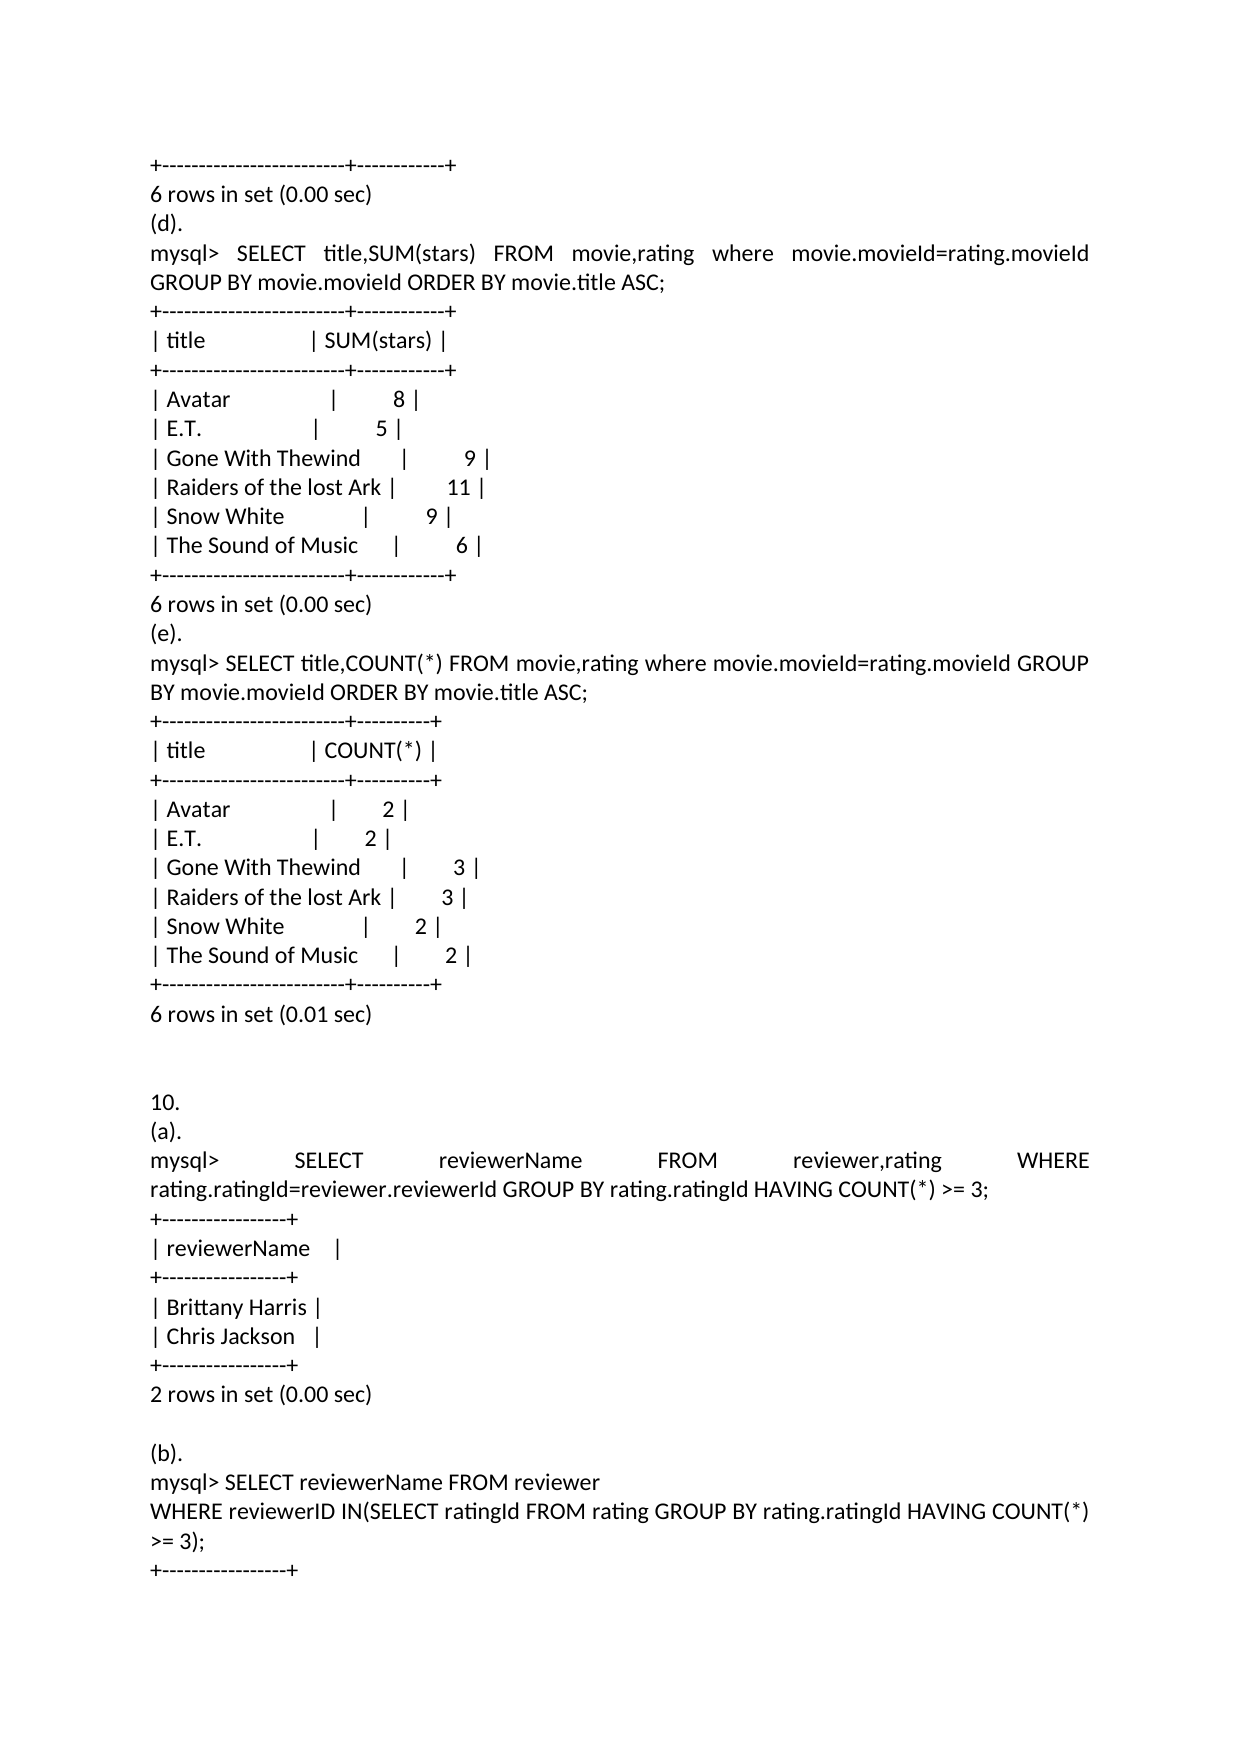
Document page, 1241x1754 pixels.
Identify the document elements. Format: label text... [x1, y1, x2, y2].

text | E.T. | 5 | [150, 413, 1090, 443]
text | title | COUNT(*) | [150, 735, 1090, 765]
text (b). [150, 1438, 1090, 1467]
text | Gone With Thewind | 3 | [150, 852, 1090, 882]
text +-----------------+ [150, 1350, 1090, 1379]
text +-----------------+ [150, 1204, 1090, 1233]
text | Brittany Harris | [150, 1292, 1090, 1321]
text WHERE reviewerID IN(SELECT ratingId FROM rating GROUP BY rating.ratingId HAVING COUNT(*) >= 3); [150, 1496, 1090, 1555]
text | Avatar | 8 | [150, 384, 1090, 413]
text (e). [150, 618, 1090, 648]
text | The Sound of Music | 6 | [150, 531, 1090, 560]
text +-------------------------+------------+ [150, 355, 1090, 384]
text | Raiders of the lost Ark | 11 | [150, 472, 1090, 501]
text 6 rows in set (0.01 sec) [150, 999, 1090, 1028]
text | Chris Jackson | [150, 1321, 1090, 1350]
text | E.T. | 2 | [150, 823, 1090, 852]
text | Avatar | 2 | [150, 794, 1090, 823]
text | Snow White | 2 | [150, 911, 1090, 940]
text | reviewerName | [150, 1233, 1090, 1262]
text mysql> SELECT reviewerName FROM reviewer [150, 1467, 1090, 1496]
text +-----------------+ [150, 1555, 1090, 1584]
text 6 rows in set (0.00 sec) [150, 179, 1090, 208]
text mysql> SELECT reviewerName FROM reviewer,rating WHERE rating.ratingId=reviewer.reviewerId GROUP BY rating.ratingId HAVING COUNT(*) >= 3; [150, 1145, 1090, 1204]
text mysql> SELECT title,COUNT(*) FROM movie,rating where movie.movieId=rating.movieId GROUP BY movie.movieId ORDER BY movie.title ASC; [150, 648, 1090, 706]
text | title | SUM(stars) | [150, 326, 1090, 355]
text | The Sound of Music | 2 | [150, 940, 1090, 969]
text | Gone With Thewind | 9 | [150, 443, 1090, 472]
text +-------------------------+------------+ [150, 150, 1090, 179]
text 6 rows in set (0.00 sec) [150, 589, 1090, 618]
text +-------------------------+----------+ [150, 706, 1090, 735]
text +-------------------------+----------+ [150, 765, 1090, 794]
text mysql> SELECT title,SUM(stars) FROM movie,rating where movie.movieId=rating.movieId GROUP BY movie.movieId ORDER BY movie.title ASC; [150, 238, 1090, 296]
text (a). [150, 1116, 1090, 1145]
text 2 rows in set (0.00 sec) [150, 1379, 1090, 1409]
text +-------------------------+----------+ [150, 969, 1090, 999]
text | Raiders of the lost Ark | 3 | [150, 882, 1090, 911]
text 10. [150, 1087, 1090, 1116]
text +-----------------+ [150, 1262, 1090, 1292]
text +-------------------------+------------+ [150, 296, 1090, 326]
text | Snow White | 9 | [150, 501, 1090, 531]
text (d). [150, 208, 1090, 238]
text +-------------------------+------------+ [150, 560, 1090, 589]
